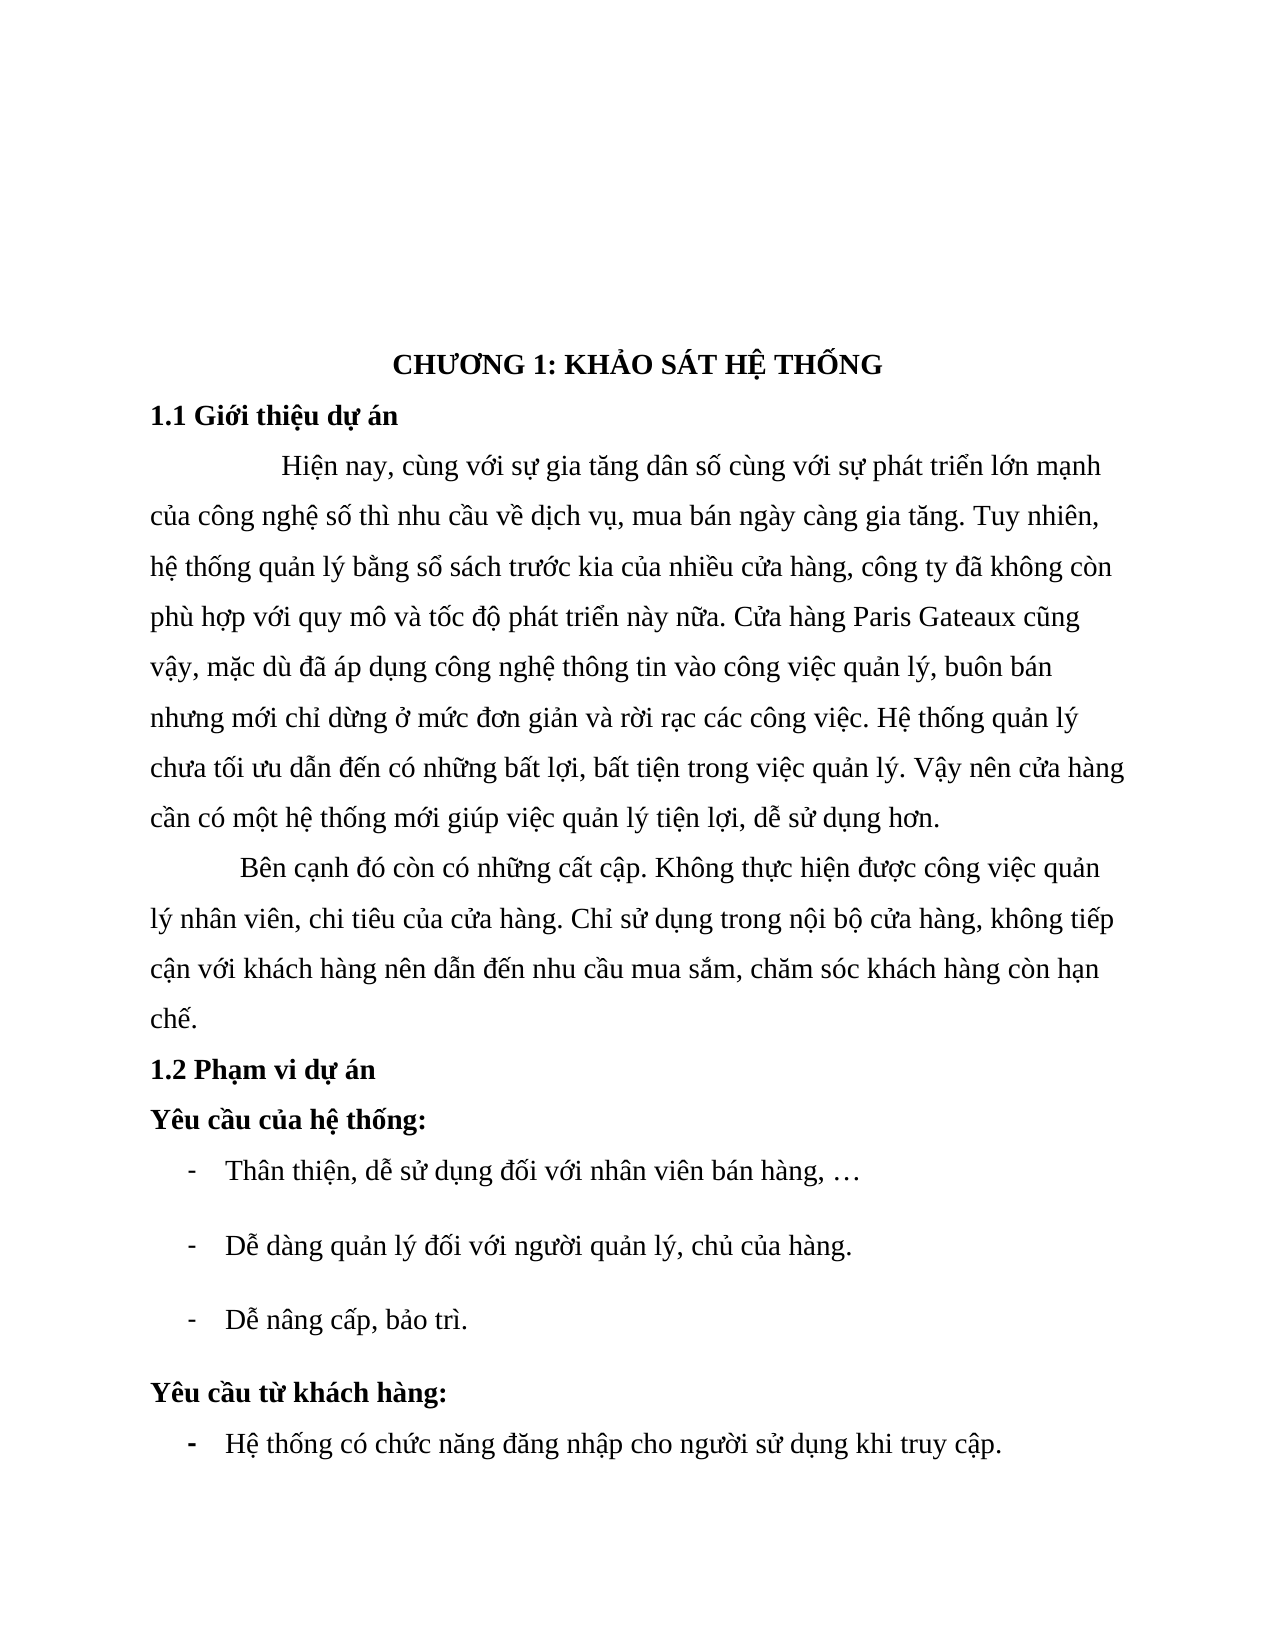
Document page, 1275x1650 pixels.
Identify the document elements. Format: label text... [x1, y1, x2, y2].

subtitle CHƯƠNG 1: KHẢO SÁT HỆ THỐNG [150, 347, 1125, 381]
text Yêu cầu của hệ thống: [150, 1102, 1125, 1136]
list Thân thiện, dễ sử dụng đối với nhân viên bán hàng, … [187, 1152, 1125, 1188]
text 1.2 Phạm vi dự án [150, 1052, 1125, 1085]
list Dễ dàng quản lý đối với người quản lý, chủ của hàng. [187, 1227, 1125, 1262]
list Hệ thống có chức năng đăng nhập cho người sử dụng khi truy cập. [187, 1426, 1125, 1461]
text Bên cạnh đó còn có những cất cập. Không thực hiện được công việc quản lý nhân viên, chi tiêu của cửa hàng. Chỉ sử dụng trong nội bộ cửa hàng, không tiếp cận với khách hàng nên dẫn đến nhu cầu mua sắm, chăm sóc khách hàng còn hạn chế. [150, 851, 1125, 1035]
list Dễ nâng cấp, bảo trì. [187, 1301, 1125, 1337]
text Hiện nay, cùng với sự gia tăng dân số cùng với sự phát triển lớn mạnh của công nghệ số thì nhu cầu về dịch vụ, mua bán ngày càng gia tăng. Tuy nhiên, hệ thống quản lý bằng sổ sách trước kia của nhiều cửa hàng, công ty đã không còn phù hợp với quy mô và tốc độ phát triển này nữa. Cửa hàng Paris Gateaux cũng vậy, mặc dù đã áp dụng công nghệ thông tin vào công việc quản lý, buôn bán nhưng mới chỉ dừng ở mức đơn giản và rời rạc các công việc. Hệ thống quản lý chưa tối ưu dẫn đến có những bất lợi, bất tiện trong việc quản lý. Vậy nên cửa hàng cần có một hệ thống mới giúp việc quản lý tiện lợi, dễ sử dụng hơn. [150, 448, 1125, 834]
text Yêu cầu từ khách hàng: [150, 1375, 1125, 1409]
text 1.1 Giới thiệu dự án [150, 398, 1125, 431]
